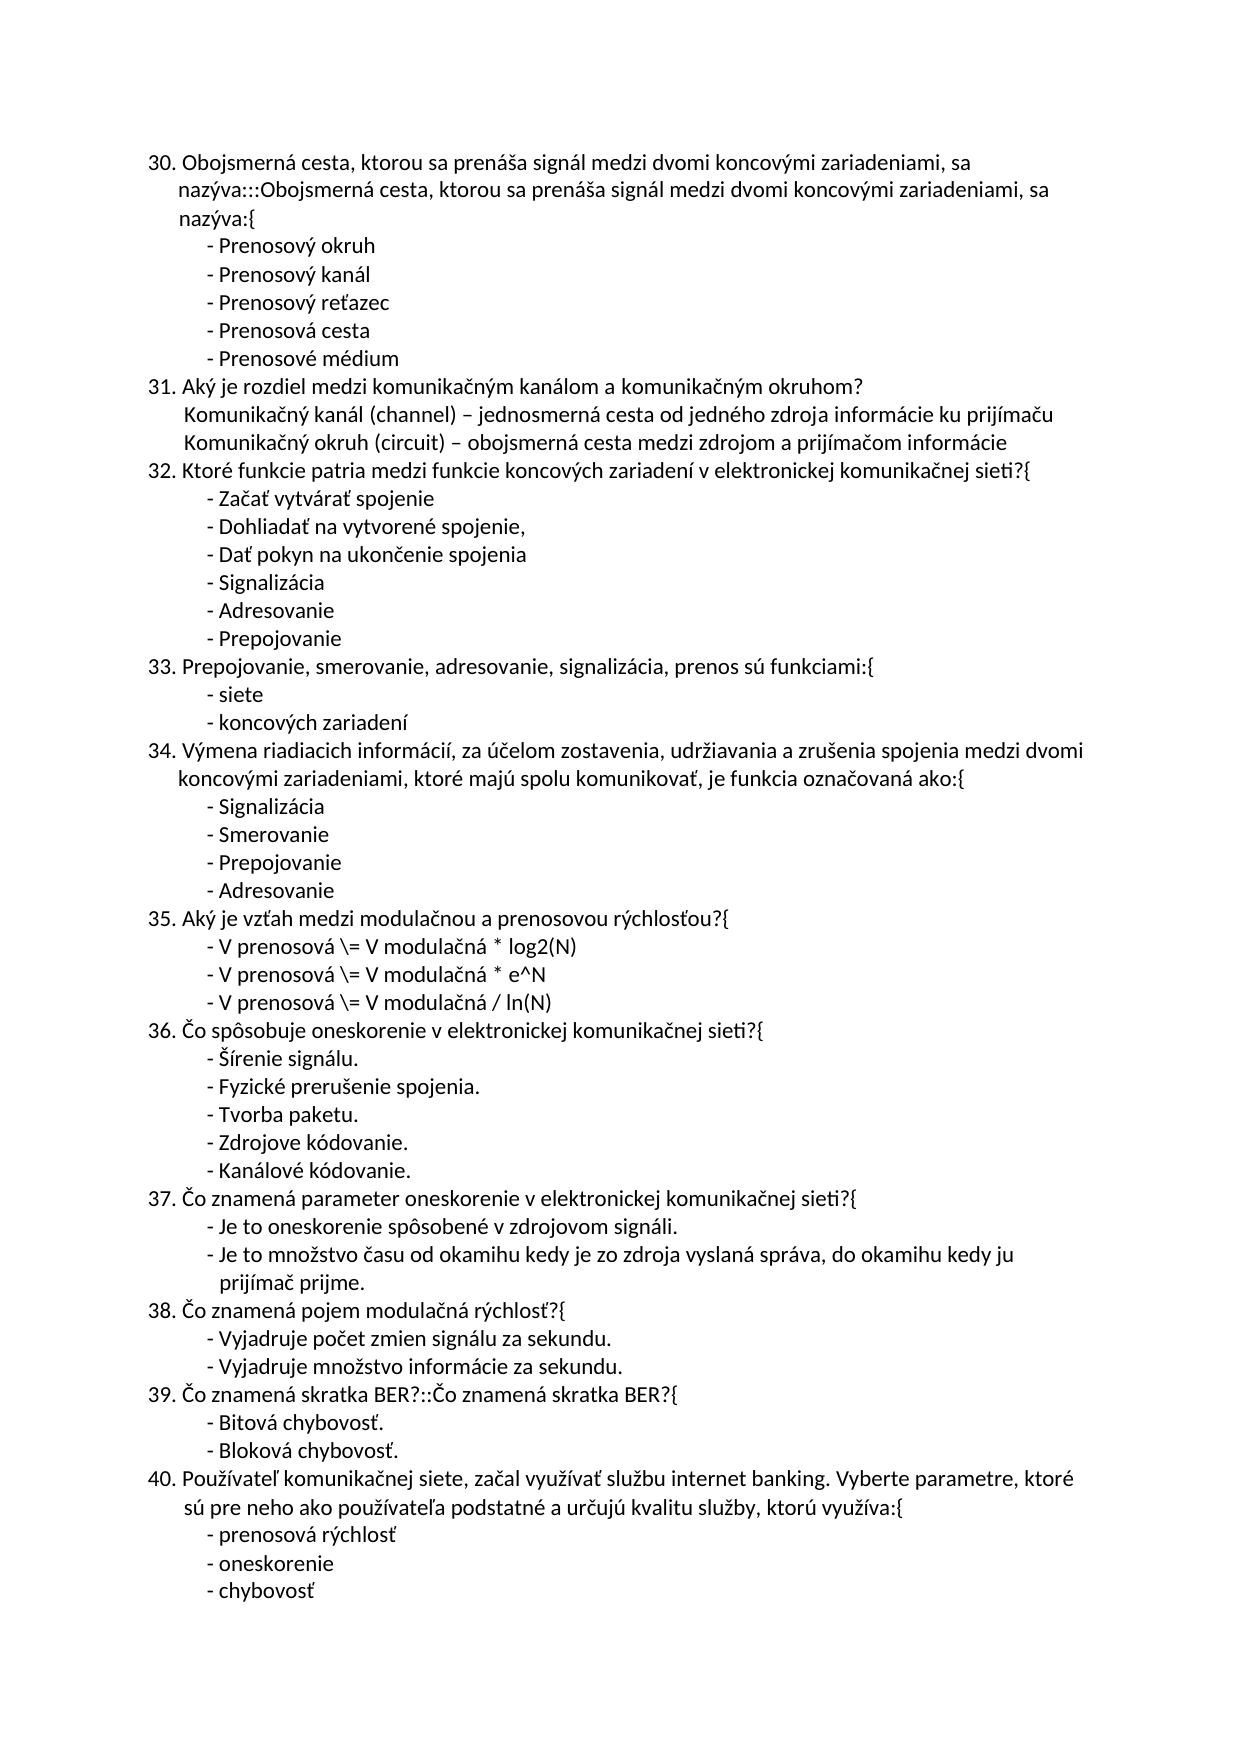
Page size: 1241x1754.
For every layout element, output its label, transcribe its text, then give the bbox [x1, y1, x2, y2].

text - prenosová rýchlosť [148, 1521, 1093, 1549]
text - Bloková chybovosť. [148, 1437, 1093, 1464]
text - Tvorba paketu. [148, 1100, 1093, 1128]
text sú pre neho ako používateľa podstatné a určujú kvalitu služby, ktorú využíva:{ [148, 1493, 1093, 1521]
text - V prenosová \= V modulačná * log2(N) [148, 932, 1093, 960]
text - Zdrojove kódovanie. [148, 1128, 1093, 1156]
text nazýva:{ [148, 204, 1093, 232]
text 33. Prepojovanie, smerovanie, adresovanie, signalizácia, prenos sú funkciami:{ [148, 652, 1093, 680]
text - V prenosová \= V modulačná * e^N [148, 960, 1093, 988]
text - Signalizácia [148, 792, 1093, 820]
text - Prenosové médium [148, 344, 1093, 372]
text 35. Aký je vzťah medzi modulačnou a prenosovou rýchlosťou?{ [148, 904, 1093, 932]
text - Fyzické prerušenie spojenia. [148, 1072, 1093, 1100]
text 34. Výmena riadiacich informácií, za účelom zostavenia, udržiavania a zrušenia spojenia medzi dvomi [148, 736, 1093, 764]
text 40. Používateľ komunikačnej siete, začal využívať službu internet banking. Vyberte parametre, ktoré [148, 1464, 1093, 1493]
text - Bitová chybovosť. [148, 1408, 1093, 1437]
text 31. Aký je rozdiel medzi komunikačným kanálom a komunikačným okruhom? [148, 372, 1093, 400]
text - siete [148, 680, 1093, 708]
text Komunikačný okruh (circuit) – obojsmerná cesta medzi zdrojom a prijímačom informácie [148, 428, 1093, 456]
text - Je to množstvo času od okamihu kedy je zo zdroja vyslaná správa, do okamihu kedy ju [148, 1240, 1093, 1268]
text Komunikačný kanál (channel) – jednosmerná cesta od jedného zdroja informácie ku prijímaču [148, 400, 1093, 428]
text - Prepojovanie [148, 848, 1093, 876]
text - Prenosová cesta [148, 316, 1093, 344]
text 30. Obojsmerná cesta, ktorou sa prenáša signál medzi dvomi koncovými zariadeniami, sa [148, 148, 1093, 176]
text - Adresovanie [148, 596, 1093, 624]
text - Adresovanie [148, 876, 1093, 904]
text nazýva:::Obojsmerná cesta, ktorou sa prenáša signál medzi dvomi koncovými zariadeniami, sa [148, 176, 1093, 204]
text - V prenosová \= V modulačná / ln(N) [148, 988, 1093, 1016]
text - Prenosový kanál [148, 260, 1093, 288]
text 32. Ktoré funkcie patria medzi funkcie koncových zariadení v elektronickej komunikačnej sieti?{ [148, 456, 1093, 484]
text - Smerovanie [148, 820, 1093, 848]
text 36. Čo spôsobuje oneskorenie v elektronickej komunikačnej sieti?{ [148, 1016, 1093, 1044]
text - Je to oneskorenie spôsobené v zdrojovom signáli. [148, 1212, 1093, 1240]
text - Kanálové kódovanie. [148, 1156, 1093, 1184]
text - Začať vytvárať spojenie [148, 484, 1093, 512]
text - chybovosť [148, 1577, 1093, 1605]
text - Vyjadruje množstvo informácie za sekundu. [148, 1352, 1093, 1381]
text - oneskorenie [148, 1549, 1093, 1577]
text - Prenosový okruh [148, 232, 1093, 260]
text - Prepojovanie [148, 624, 1093, 652]
text 38. Čo znamená pojem modulačná rýchlosť?{ [148, 1296, 1093, 1324]
text 37. Čo znamená parameter oneskorenie v elektronickej komunikačnej sieti?{ [148, 1184, 1093, 1212]
text - koncových zariadení [148, 708, 1093, 736]
text prijímač prijme. [148, 1268, 1093, 1296]
text - Signalizácia [148, 568, 1093, 596]
text - Vyjadruje počet zmien signálu za sekundu. [148, 1324, 1093, 1352]
text - Prenosový reťazec [148, 288, 1093, 316]
text koncovými zariadeniami, ktoré majú spolu komunikovať, je funkcia označovaná ako:{ [148, 764, 1093, 792]
text - Dať pokyn na ukončenie spojenia [148, 540, 1093, 568]
text - Šírenie signálu. [148, 1044, 1093, 1072]
text 39. Čo znamená skratka BER?::Čo znamená skratka BER?{ [148, 1381, 1093, 1408]
text - Dohliadať na vytvorené spojenie, [148, 512, 1093, 540]
